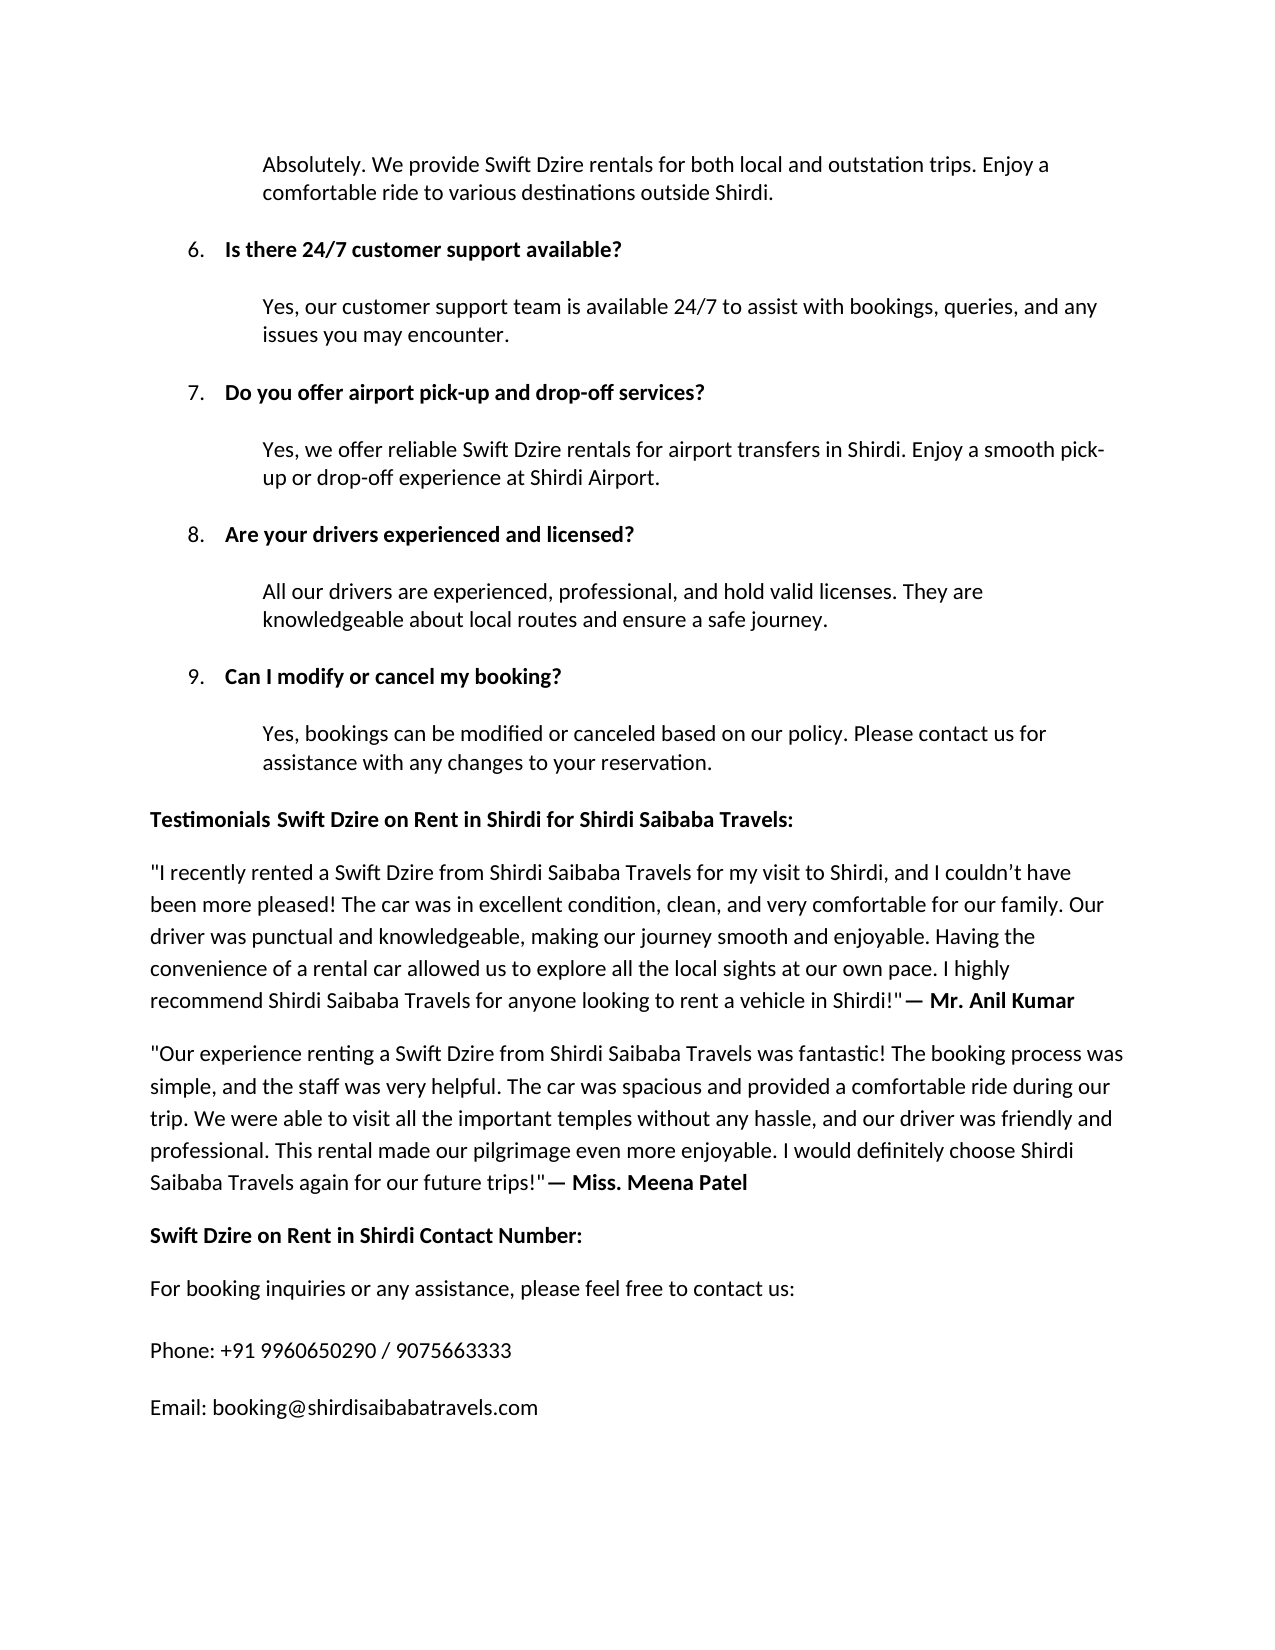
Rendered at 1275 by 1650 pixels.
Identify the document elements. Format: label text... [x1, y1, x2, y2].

text For booking inquiries or any assistance, please feel free to contact us: [150, 1274, 1125, 1302]
text Phone: +91 9960650290 / 9075663333 [150, 1336, 1125, 1364]
text Absolutely. We provide Swift Dzire rentals for both local and outstation trips. Enjoy a comfortable ride to various destinations outside Shirdi. [262, 150, 1125, 206]
list Are your drivers experienced and licensed? [187, 520, 1125, 548]
text All our drivers are experienced, professional, and hold valid licenses. They are knowledgeable about local routes and ensure a safe journey. [262, 577, 1125, 633]
text Swift Dzire on Rent in Shirdi Contact Number: [150, 1221, 1125, 1249]
text Email: booking@shirdisaibabatravels.com [150, 1393, 1125, 1421]
text Yes, bookings can be modified or canceled based on our policy. Please contact us for assistance with any changes to your reservation. [262, 719, 1125, 776]
text "I recently rented a Swift Dzire from Shirdi Saibaba Travels for my visit to Shirdi, and I couldn’t have been more pleased! The car was in excellent condition, clean, and very comfortable for our family. Our driver was punctual and knowledgeable, making our journey smooth and enjoyable. Having the convenience of a rental car allowed us to explore all the local sights at our own pace. I highly recommend Shirdi Saibaba Travels for anyone looking to rent a vehicle in Shirdi!"— Mr. Anil Kumar [150, 858, 1125, 1014]
list Is there 24/7 customer support available? [187, 235, 1125, 263]
list Do you offer airport pick-up and drop-off services? [187, 378, 1125, 406]
text "Our experience renting a Swift Dzire from Shirdi Saibaba Travels was fantastic! The booking process was simple, and the staff was very helpful. The car was spacious and provided a comfortable ride during our trip. We were able to visit all the important temples without any hassle, and our driver was friendly and professional. This rental made our pilgrimage even more enjoyable. I would definitely choose Shirdi Saibaba Travels again for our future trips!"— Miss. Meena Patel [150, 1039, 1125, 1196]
text Testimonials Swift Dzire on Rent in Shirdi for Shirdi Saibaba Travels: [150, 805, 1125, 833]
list Can I modify or cancel my booking? [187, 662, 1125, 690]
text Yes, our customer support team is available 24/7 to assist with bookings, queries, and any issues you may encounter. [262, 292, 1125, 348]
text Yes, we offer reliable Swift Dzire rentals for airport transfers in Shirdi. Enjoy a smooth pick-up or drop-off experience at Shirdi Airport. [262, 435, 1125, 491]
